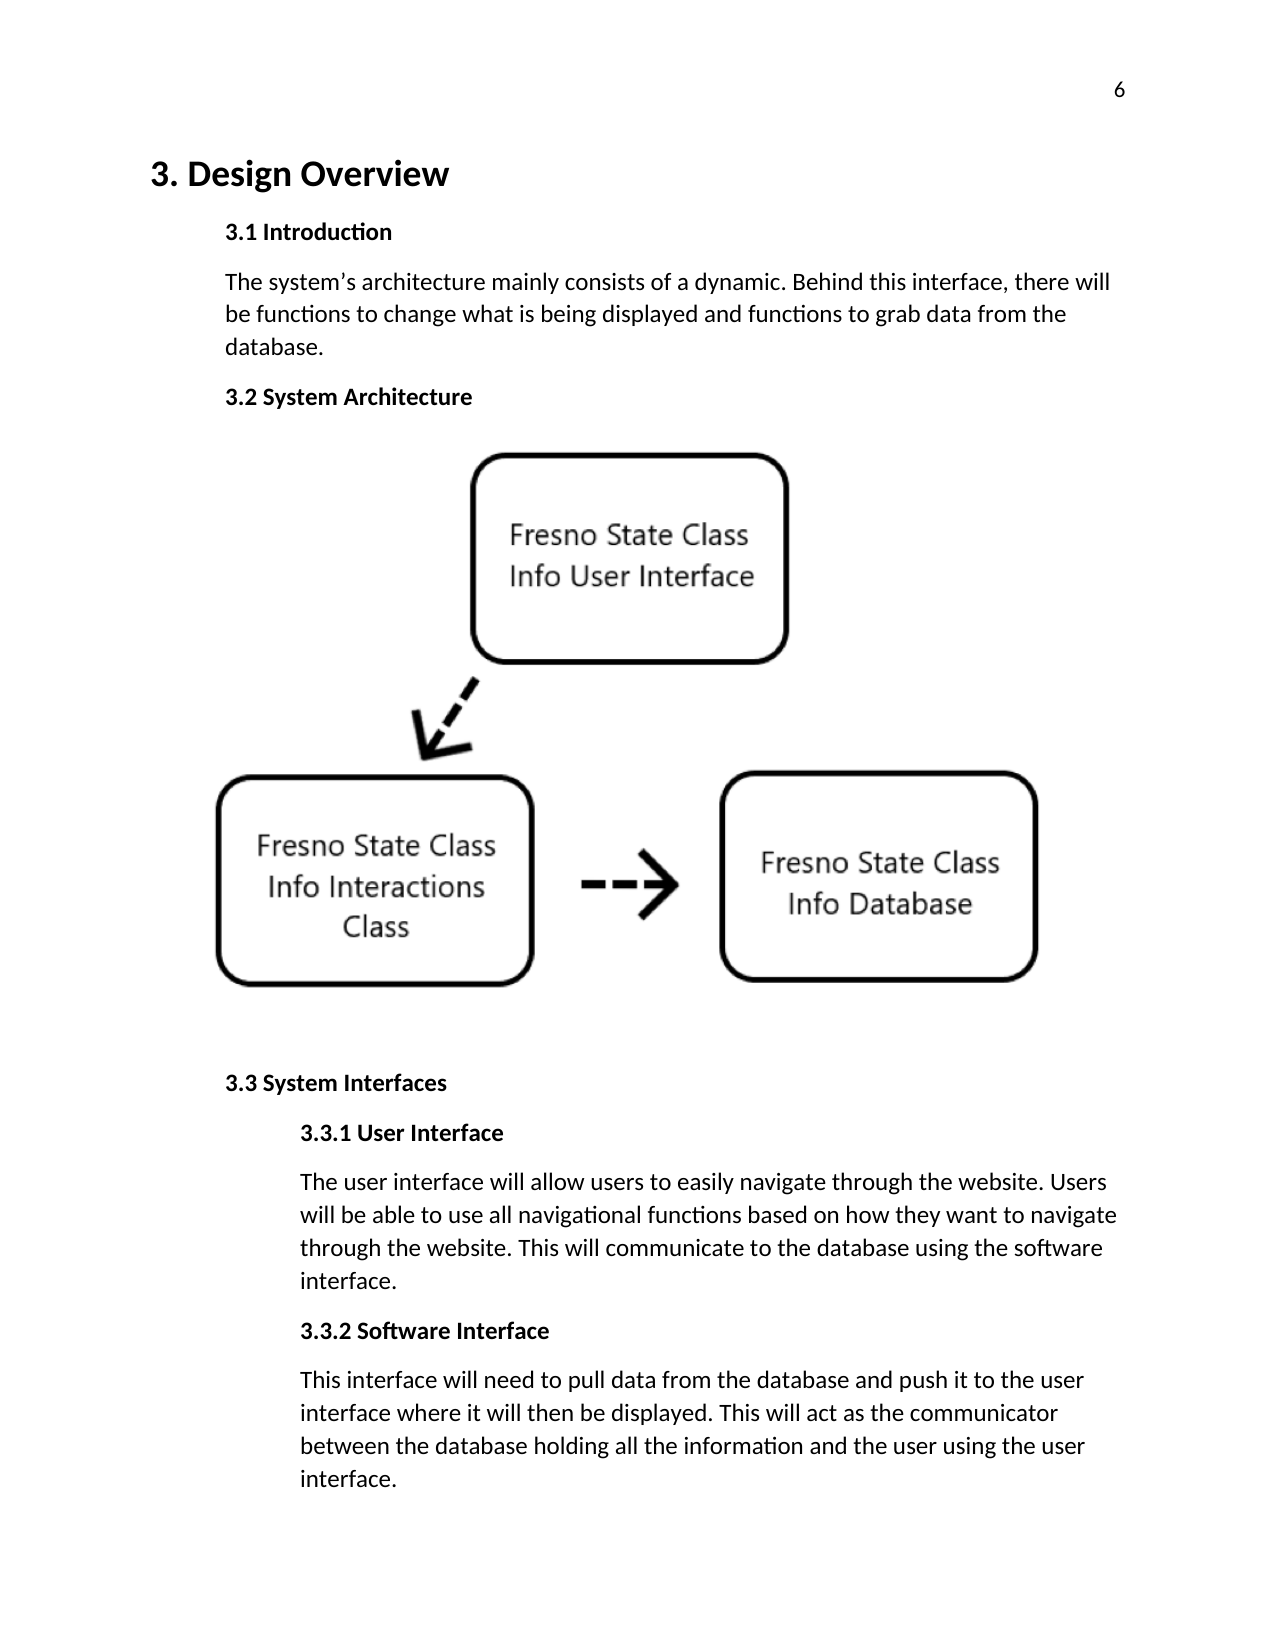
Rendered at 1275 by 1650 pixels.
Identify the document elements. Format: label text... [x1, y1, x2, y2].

text The system’s architecture mainly consists of a dynamic. Behind this interface, there will be functions to change what is being displayed and functions to grab data from the database. [225, 266, 1125, 362]
text The user interface will allow users to easily navigate through the website. Users will be able to use all navigational functions based on how they want to navigate through the website. This will communicate to the database using the software interface. [300, 1167, 1125, 1296]
picture [150, 430, 1125, 1049]
text 3. Design Overview [150, 150, 1125, 196]
text This interface will need to pull data from the database and push it to the user interface where it will then be displayed. This will act as the communicator between the database holding all the information and the user using the user interface. [300, 1364, 1125, 1494]
text 3.3.2 Software Interface [300, 1315, 1125, 1345]
text 3.3 System Interfaces [150, 1067, 1125, 1098]
text 3.2 System Architecture [150, 381, 1125, 412]
text 3.1 Introduction [150, 216, 1125, 247]
text 3.3.1 User Interface [150, 1117, 1125, 1147]
